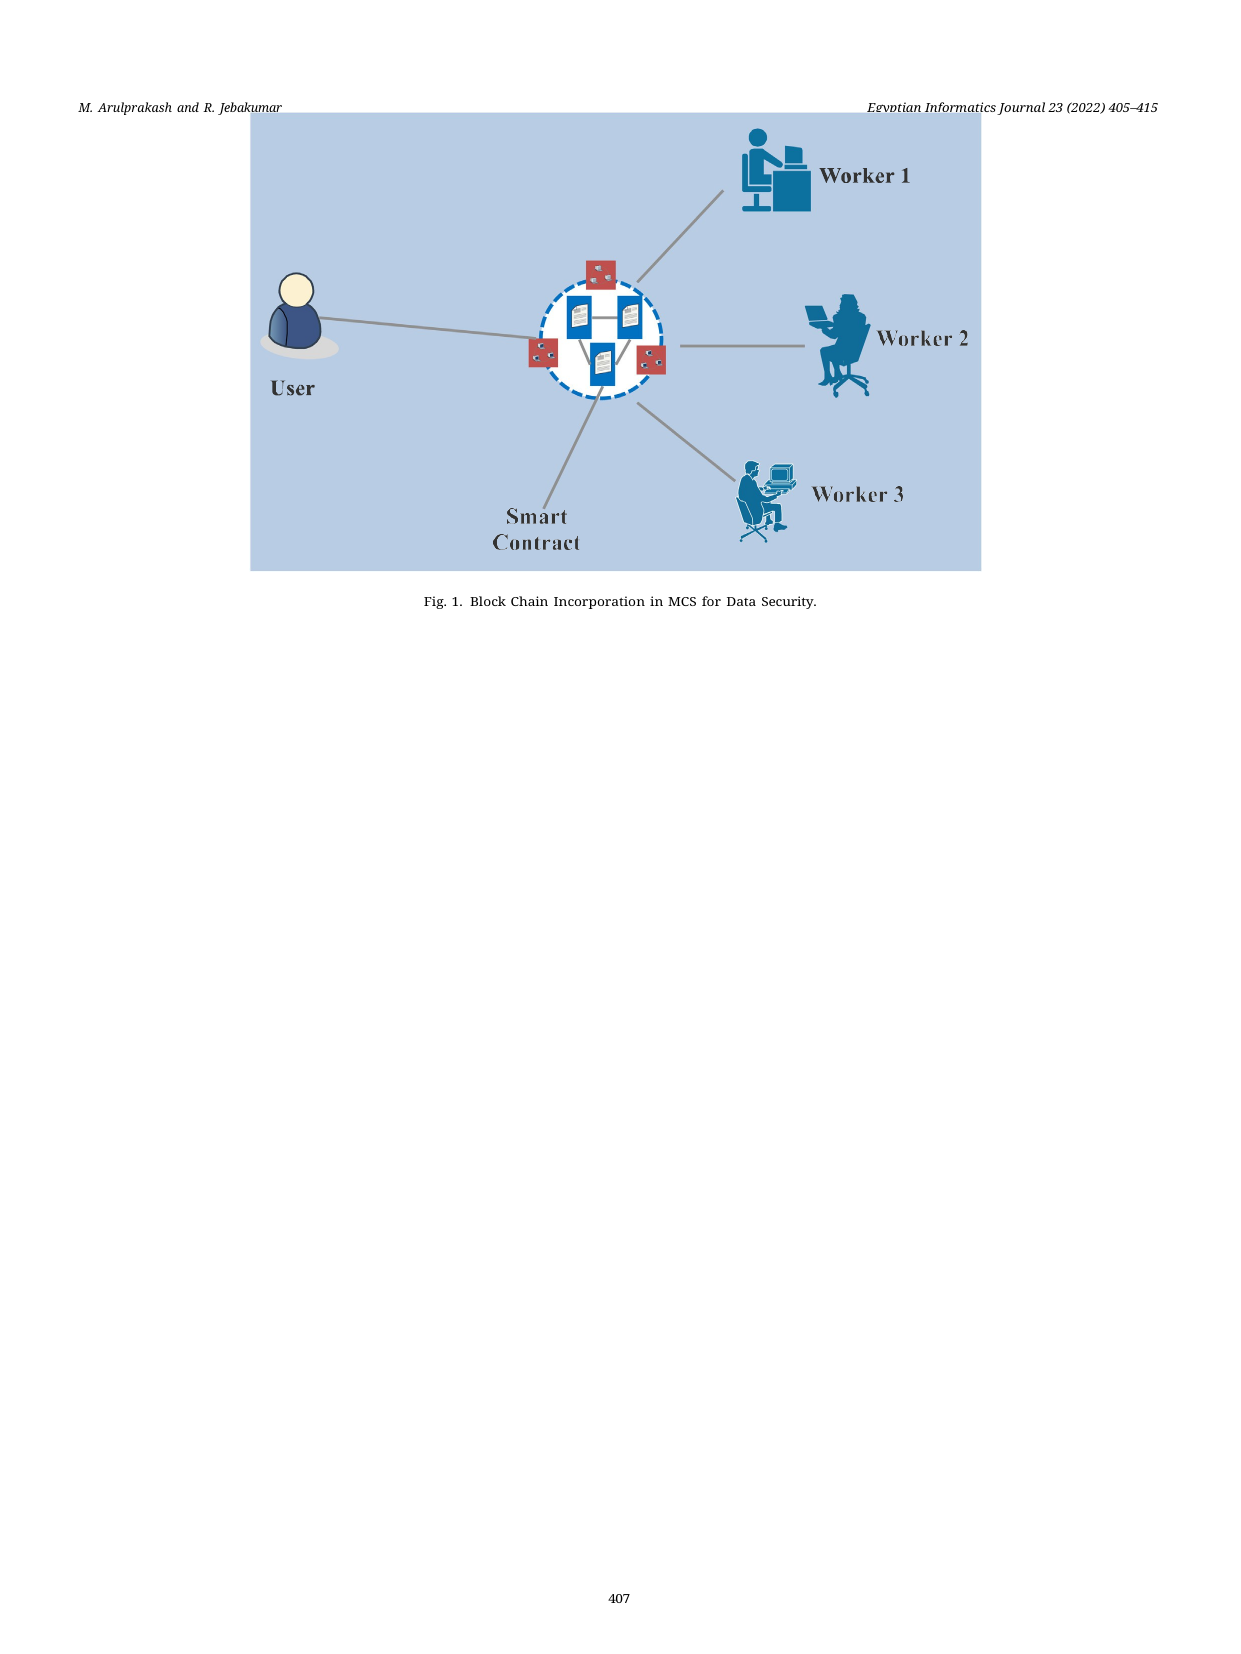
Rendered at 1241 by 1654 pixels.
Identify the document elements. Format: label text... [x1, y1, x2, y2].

picture [249, 112, 982, 572]
text Fig. 1. Block Chain Incorporation in MCS for Data Security. [375, 593, 865, 610]
